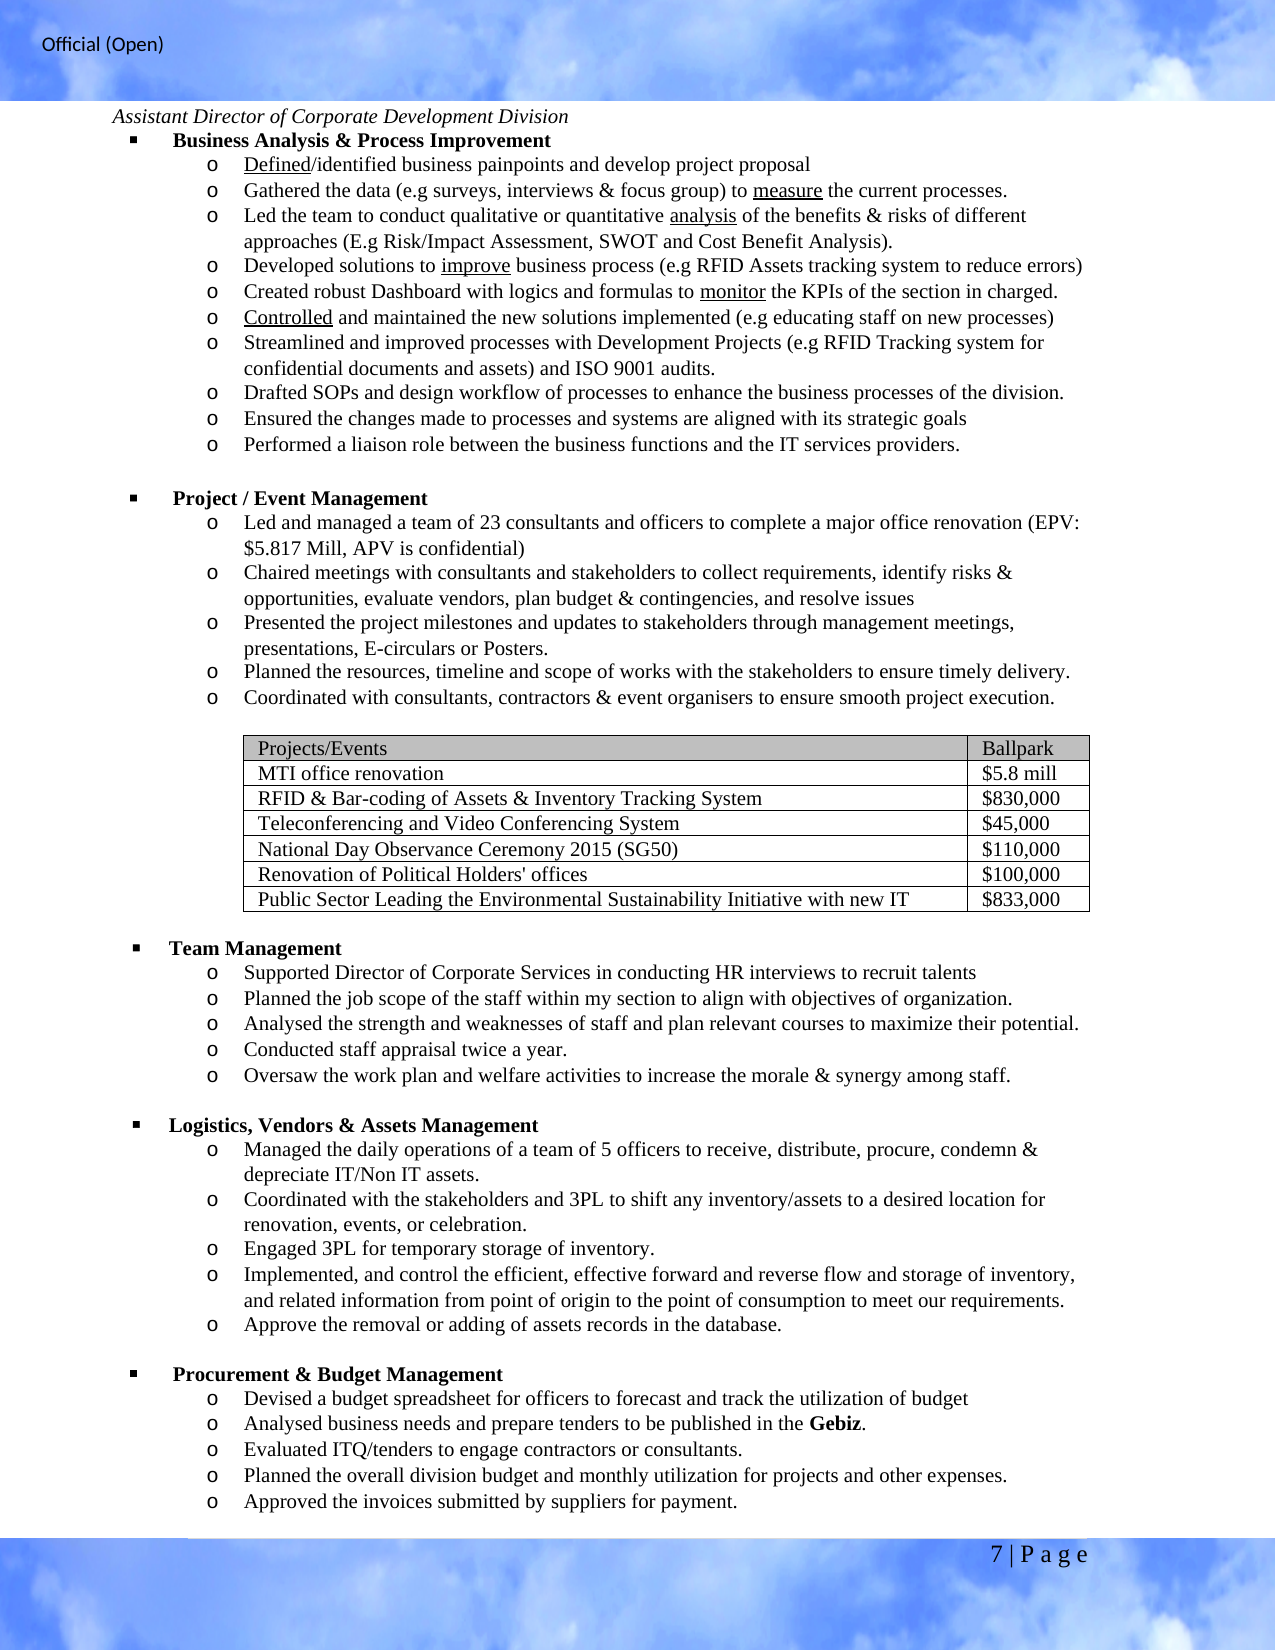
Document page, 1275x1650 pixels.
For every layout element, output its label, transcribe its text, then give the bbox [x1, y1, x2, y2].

list Led and managed a team of 23 consultants and officers to complete a major office renovation (EPV: $5.817 Mill, APV is confidential) [206, 510, 1087, 560]
list Controlled and maintained the new solutions implemented (e.g educating staff on new processes) [206, 304, 1087, 330]
list Oversaw the work plan and welfare activities to increase the morale & synergy among staff. [206, 1063, 1087, 1088]
table_cell $45,000 [968, 811, 1089, 835]
list Streamlined and improved processes with Development Projects (e.g RFID Tracking system for confidential documents and assets) and ISO 9001 audits. [206, 330, 1087, 380]
list Ensured the changes made to processes and systems are aligned with its strategic goals [206, 406, 1181, 432]
list Engaged 3PL for temporary storage of inventory. [206, 1236, 1087, 1262]
list Coordinated with the stakeholders and 3PL to shift any inventory/assets to a desired location for renovation, events, or celebration. [206, 1186, 1087, 1236]
list Evaluated ITQ/tenders to engage contractors or consultants. [206, 1437, 1087, 1463]
table_header Ballpark [968, 736, 1089, 760]
list Planned the resources, timeline and scope of works with the stakeholders to ensure timely delivery. [206, 659, 1087, 685]
table_cell RFID & Bar-coding of Assets & Inventory Tracking System [244, 786, 967, 810]
list Chaired meetings with consultants and stakeholders to collect requirements, identify risks & opportunities, evaluate vendors, plan budget & contingencies, and resolve issues [206, 560, 1087, 610]
list Implemented, and control the efficient, effective forward and reverse flow and storage of inventory, and related information from point of origin to the point of consumption to meet our requirements. [206, 1262, 1087, 1312]
list Team Management [131, 936, 1087, 960]
list Developed solutions to improve business process (e.g RFID Assets tracking system to reduce errors) [206, 253, 1087, 279]
list Gathered the data (e.g surveys, interviews & focus group) to measure the current processes. [206, 178, 1087, 203]
table_cell $110,000 [968, 836, 1089, 861]
list Conducted staff appraisal twice a year. [206, 1037, 1087, 1063]
list Drafted SOPs and design workflow of processes to enhance the business processes of the division. [206, 380, 1181, 406]
table_cell Renovation of Political Holders' offices [244, 862, 967, 886]
list Analysed business needs and prepare tenders to be published in the Gebiz. [206, 1411, 1087, 1437]
list Supported Director of Corporate Services in conducting HR interviews to recruit talents [206, 960, 1087, 986]
list Logistics, Vendors & Assets Management [131, 1113, 1087, 1137]
table_cell $5.8 mill [968, 761, 1089, 785]
table_cell $833,000 [968, 887, 1089, 911]
table_cell $100,000 [968, 862, 1089, 886]
table_header Projects/Events [244, 736, 967, 760]
list Approve the removal or adding of assets records in the database. [206, 1312, 1087, 1337]
list Analysed the strength and weaknesses of staff and plan relevant courses to maximize their potential. [206, 1011, 1087, 1037]
list Business Analysis & Process Improvement [128, 128, 1087, 152]
table_cell Public Sector Leading the Environmental Sustainability Initiative with new IT [244, 887, 967, 911]
list Created robust Dashboard with logics and formulas to monitor the KPIs of the section in charged. [206, 279, 1087, 304]
table_cell MTI office renovation [244, 761, 967, 785]
table_cell $830,000 [968, 786, 1089, 810]
list Defined/identified business painpoints and develop project proposal [206, 152, 1087, 178]
list Managed the daily operations of a team of 5 officers to receive, distribute, procure, condemn & depreciate IT/Non IT assets. [206, 1137, 1087, 1186]
list Performed a liaison role between the business functions and the IT services providers. [206, 432, 1181, 457]
list Planned the overall division budget and monthly utilization for projects and other expenses. [206, 1463, 1087, 1488]
list Led the team to conduct qualitative or quantitative analysis of the benefits & risks of different approaches (E.g Risk/Impact Assessment, SWOT and Cost Benefit Analysis). [206, 203, 1087, 253]
list Presented the project milestones and updates to stakeholders through management meetings, presentations, E-circulars or Posters. [206, 610, 1087, 659]
list Procurement & Budget Management [128, 1362, 1087, 1386]
list Coordinated with consultants, contractors & event organisers to ensure smooth project execution. [206, 685, 1087, 711]
table_cell National Day Observance Ceremony 2015 (SG50) [244, 836, 967, 861]
picture [0, 1538, 1275, 1650]
text Assistant Director of Corporate Development Division [112, 104, 1181, 128]
list Approved the invoices submitted by suppliers for payment. [206, 1488, 1087, 1514]
list Devised a budget spreadsheet for officers to forecast and track the utilization of budget [206, 1386, 1087, 1411]
table_cell Teleconferencing and Video Conferencing System [244, 811, 967, 835]
picture [0, 0, 1275, 101]
list Planned the job scope of the staff within my section to align with objectives of organization. [206, 986, 1087, 1011]
list Project / Event Management [128, 486, 1087, 510]
